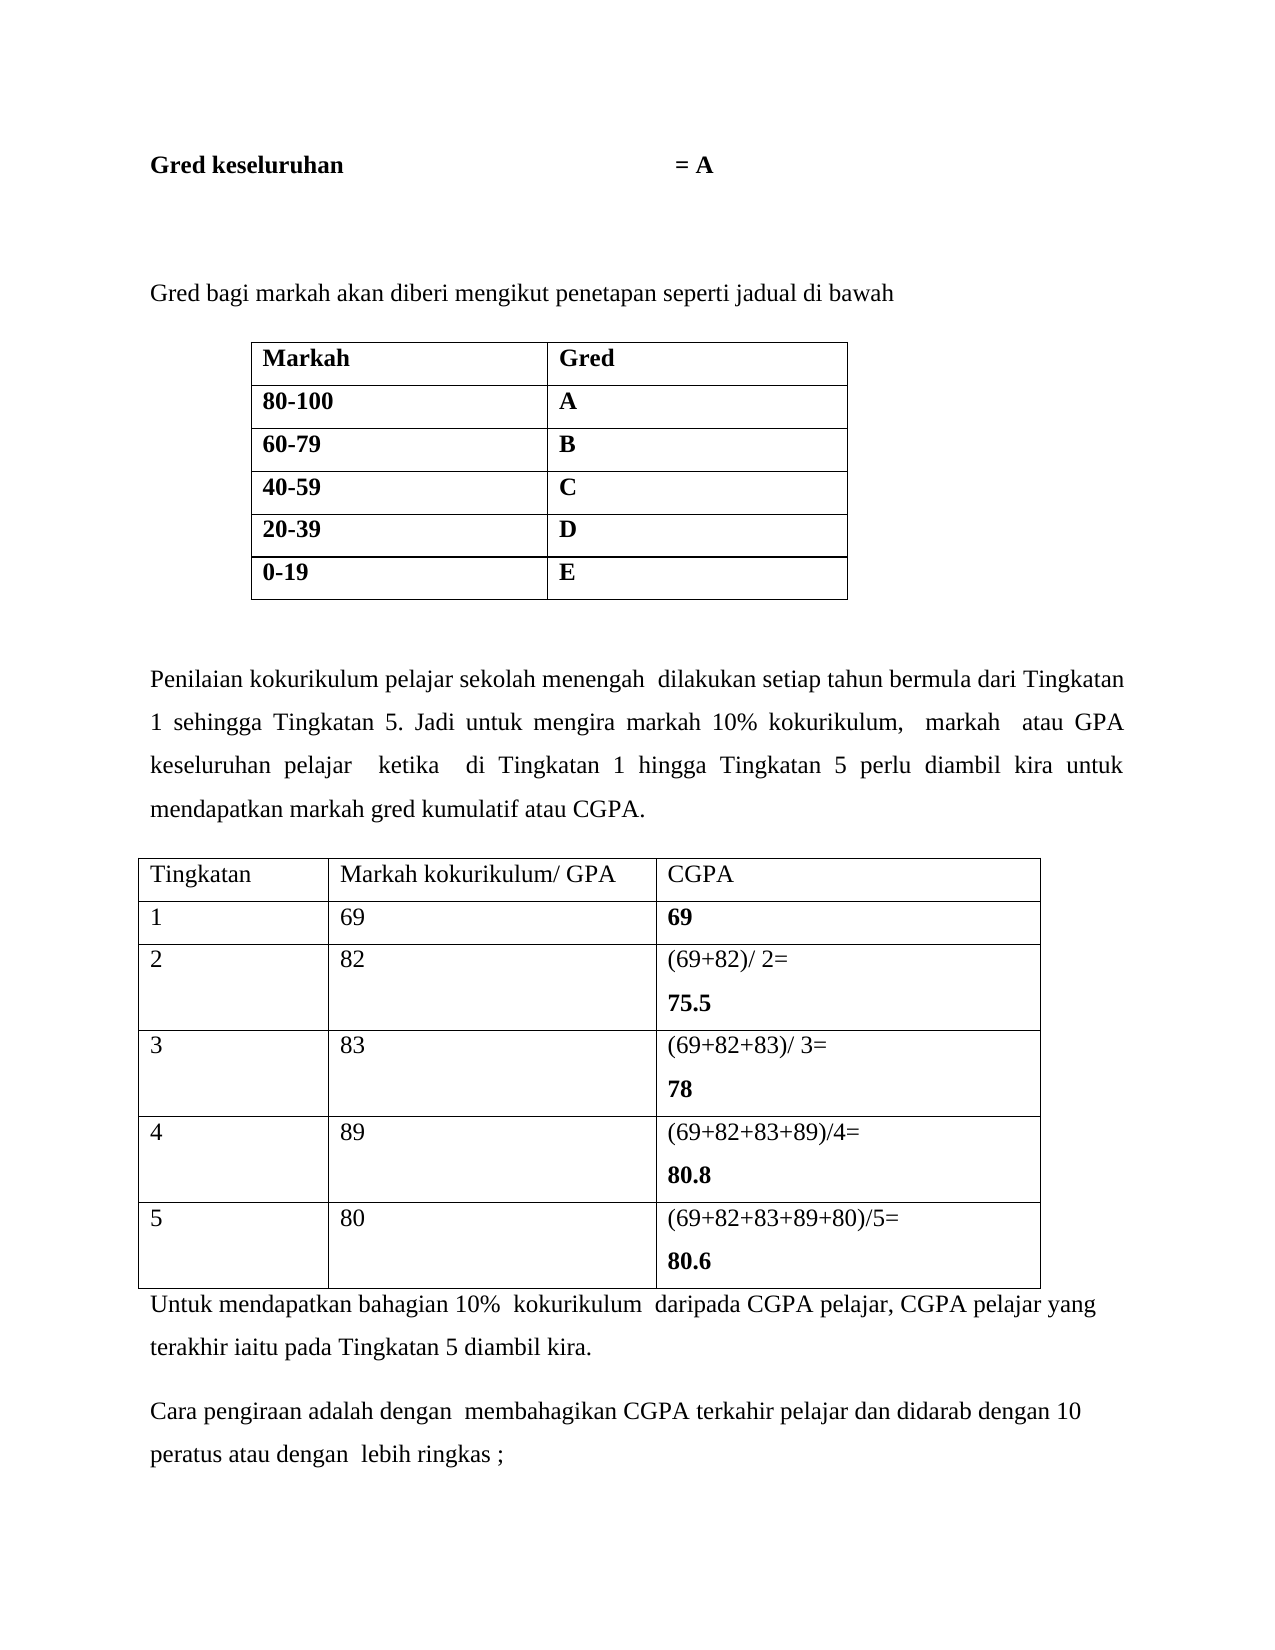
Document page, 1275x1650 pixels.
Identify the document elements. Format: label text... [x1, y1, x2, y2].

table_cell (69+82)/ 2= 75.5 [657, 945, 1040, 1029]
table_cell 82 [329, 945, 656, 1029]
table_cell C [548, 472, 847, 513]
table_cell 20-39 [252, 515, 547, 556]
table_cell A [548, 386, 847, 428]
table_cell 60-79 [252, 429, 547, 471]
table_header Markah kokurikulum/ GPA [329, 859, 656, 901]
table_cell 69 [329, 902, 656, 943]
table_cell 4 [139, 1117, 328, 1202]
table_header Tingkatan [139, 859, 328, 901]
table_cell 83 [329, 1031, 656, 1116]
table_cell B [548, 429, 847, 471]
text Gred keseluruhan = A [150, 150, 1125, 179]
table_cell (69+82+83)/ 3= 78 [657, 1031, 1040, 1116]
table_cell 5 [139, 1203, 328, 1288]
text Cara pengiraan adalah dengan membahagikan CGPA terkahir pelajar dan didarab dengan 10 peratus atau dengan lebih ringkas ; [150, 1396, 1125, 1468]
text Penilaian kokurikulum pelajar sekolah menengah dilakukan setiap tahun bermula dari Tingkatan 1 sehingga Tingkatan 5. Jadi untuk mengira markah 10% kokurikulum, markah atau GPA keseluruhan pelajar ketika di Tingkatan 1 hingga Tingkatan 5 perlu diambil kira untuk mendapatkan markah gred kumulatif atau CGPA. [150, 664, 1125, 822]
table_cell 80 [329, 1203, 656, 1288]
table_header CGPA [657, 859, 1040, 901]
table_cell 1 [139, 902, 328, 943]
table_header Gred [548, 343, 847, 385]
table_cell (69+82+83+89+80)/5= 80.6 [657, 1203, 1040, 1288]
table_cell E [548, 558, 847, 599]
table_cell 3 [139, 1031, 328, 1116]
text Untuk mendapatkan bahagian 10% kokurikulum daripada CGPA pelajar, CGPA pelajar yang terakhir iaitu pada Tingkatan 5 diambil kira. [150, 1289, 1125, 1361]
table_cell 0-19 [252, 558, 547, 599]
table_cell D [548, 515, 847, 556]
table_cell 80-100 [252, 386, 547, 428]
table_cell 69 [657, 902, 1040, 943]
table_cell (69+82+83+89)/4= 80.8 [657, 1117, 1040, 1202]
table_cell 40-59 [252, 472, 547, 513]
table_cell 89 [329, 1117, 656, 1202]
table_cell 2 [139, 945, 328, 1029]
table_header Markah [252, 343, 547, 385]
text Gred bagi markah akan diberi mengikut penetapan seperti jadual di bawah [150, 278, 1125, 307]
